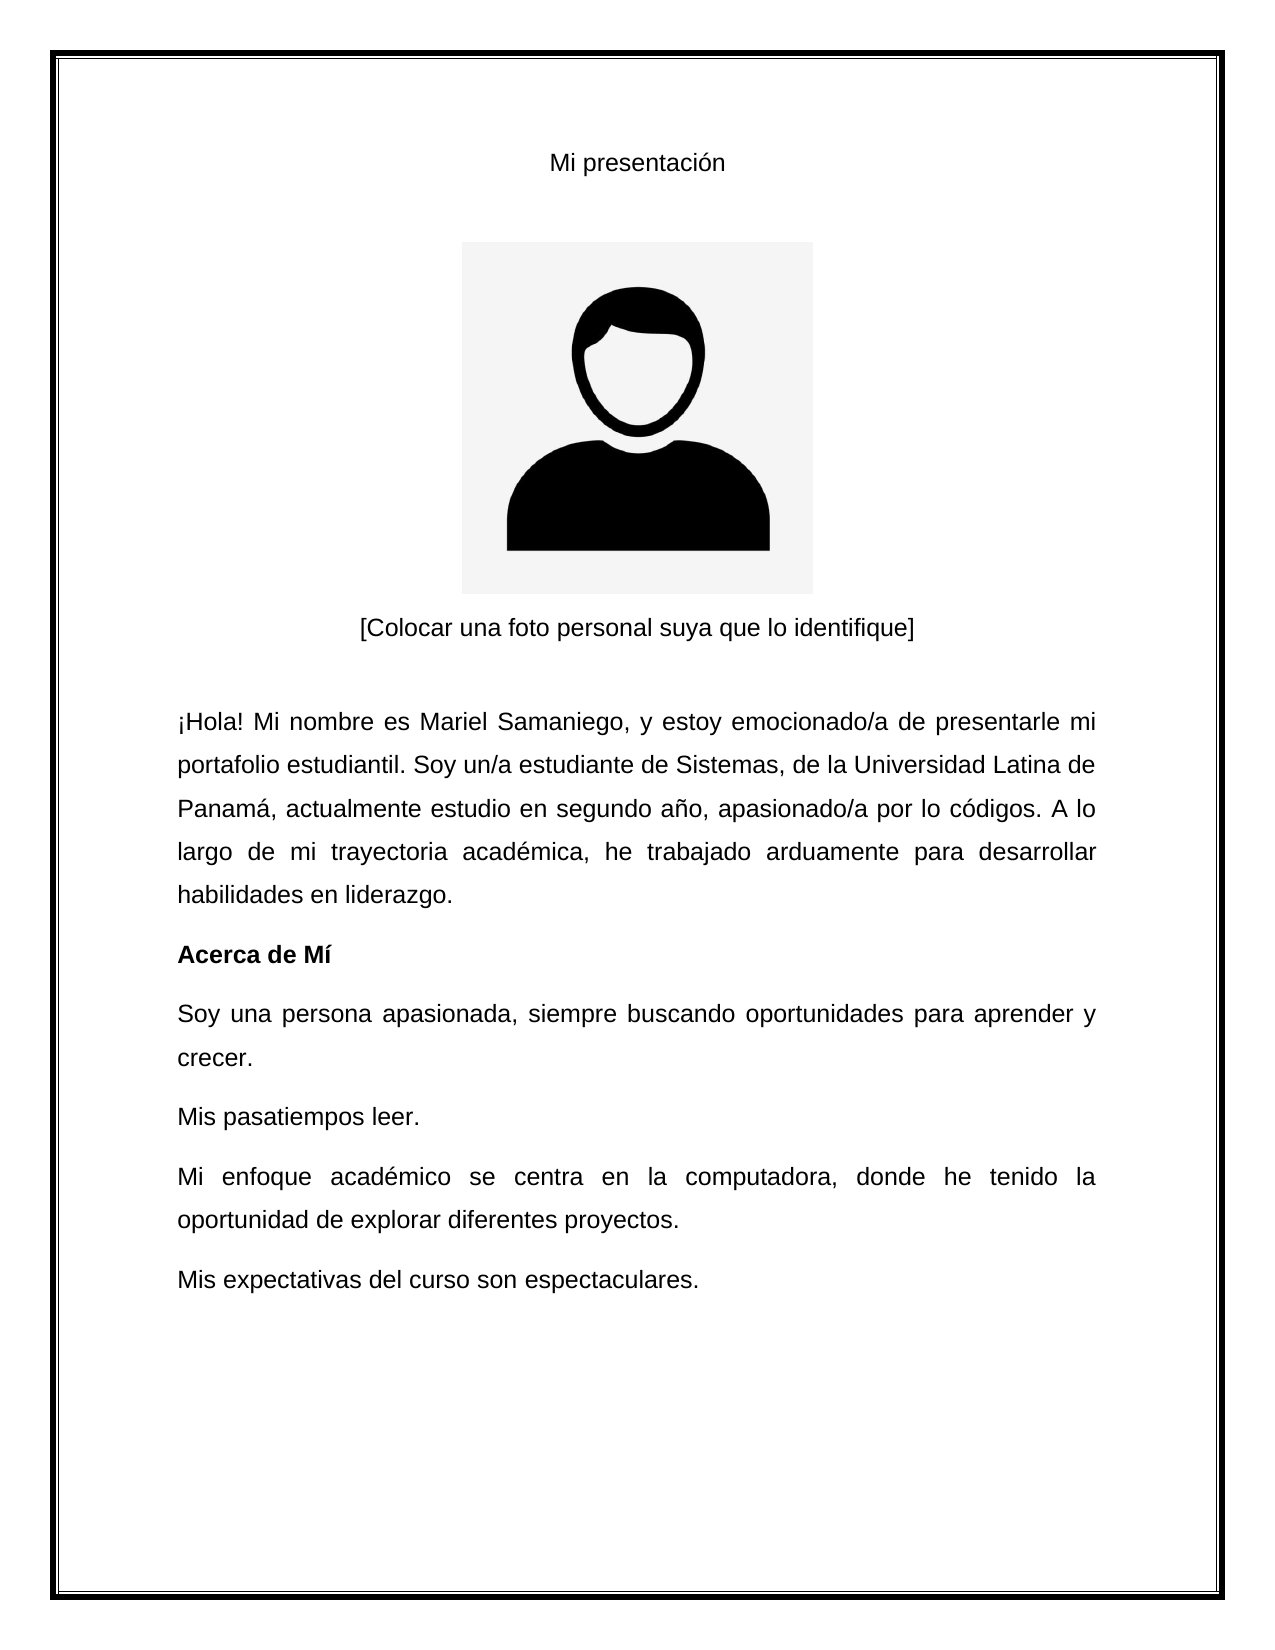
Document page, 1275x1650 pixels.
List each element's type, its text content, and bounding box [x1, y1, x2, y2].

text [Colocar una foto personal suya que lo identifique] [177, 613, 1098, 641]
text Mis pasatiempos leer. [177, 1102, 1098, 1131]
text ¡Hola! Mi nombre es Mariel Samaniego, y estoy emocionado/a de presentarle mi portafolio estudiantil. Soy un/a estudiante de Sistemas, de la Universidad Latina de Panamá, actualmente estudio en segundo año, apasionado/a por lo códigos. A lo largo de mi trayectoria académica, he trabajado arduamente para desarrollar habilidades en liderazgo. [177, 707, 1098, 908]
text Mis expectativas del curso son espectaculares. [177, 1265, 1098, 1294]
text Mi presentación [177, 147, 1098, 176]
picture [462, 242, 813, 594]
text Soy una persona apasionada, siempre buscando oportunidades para aprender y crecer. [177, 999, 1098, 1071]
text Mi enfoque académico se centra en la computadora, donde he tenido la oportunidad de explorar diferentes proyectos. [177, 1162, 1098, 1234]
text Acerca de Mí [177, 939, 1098, 968]
